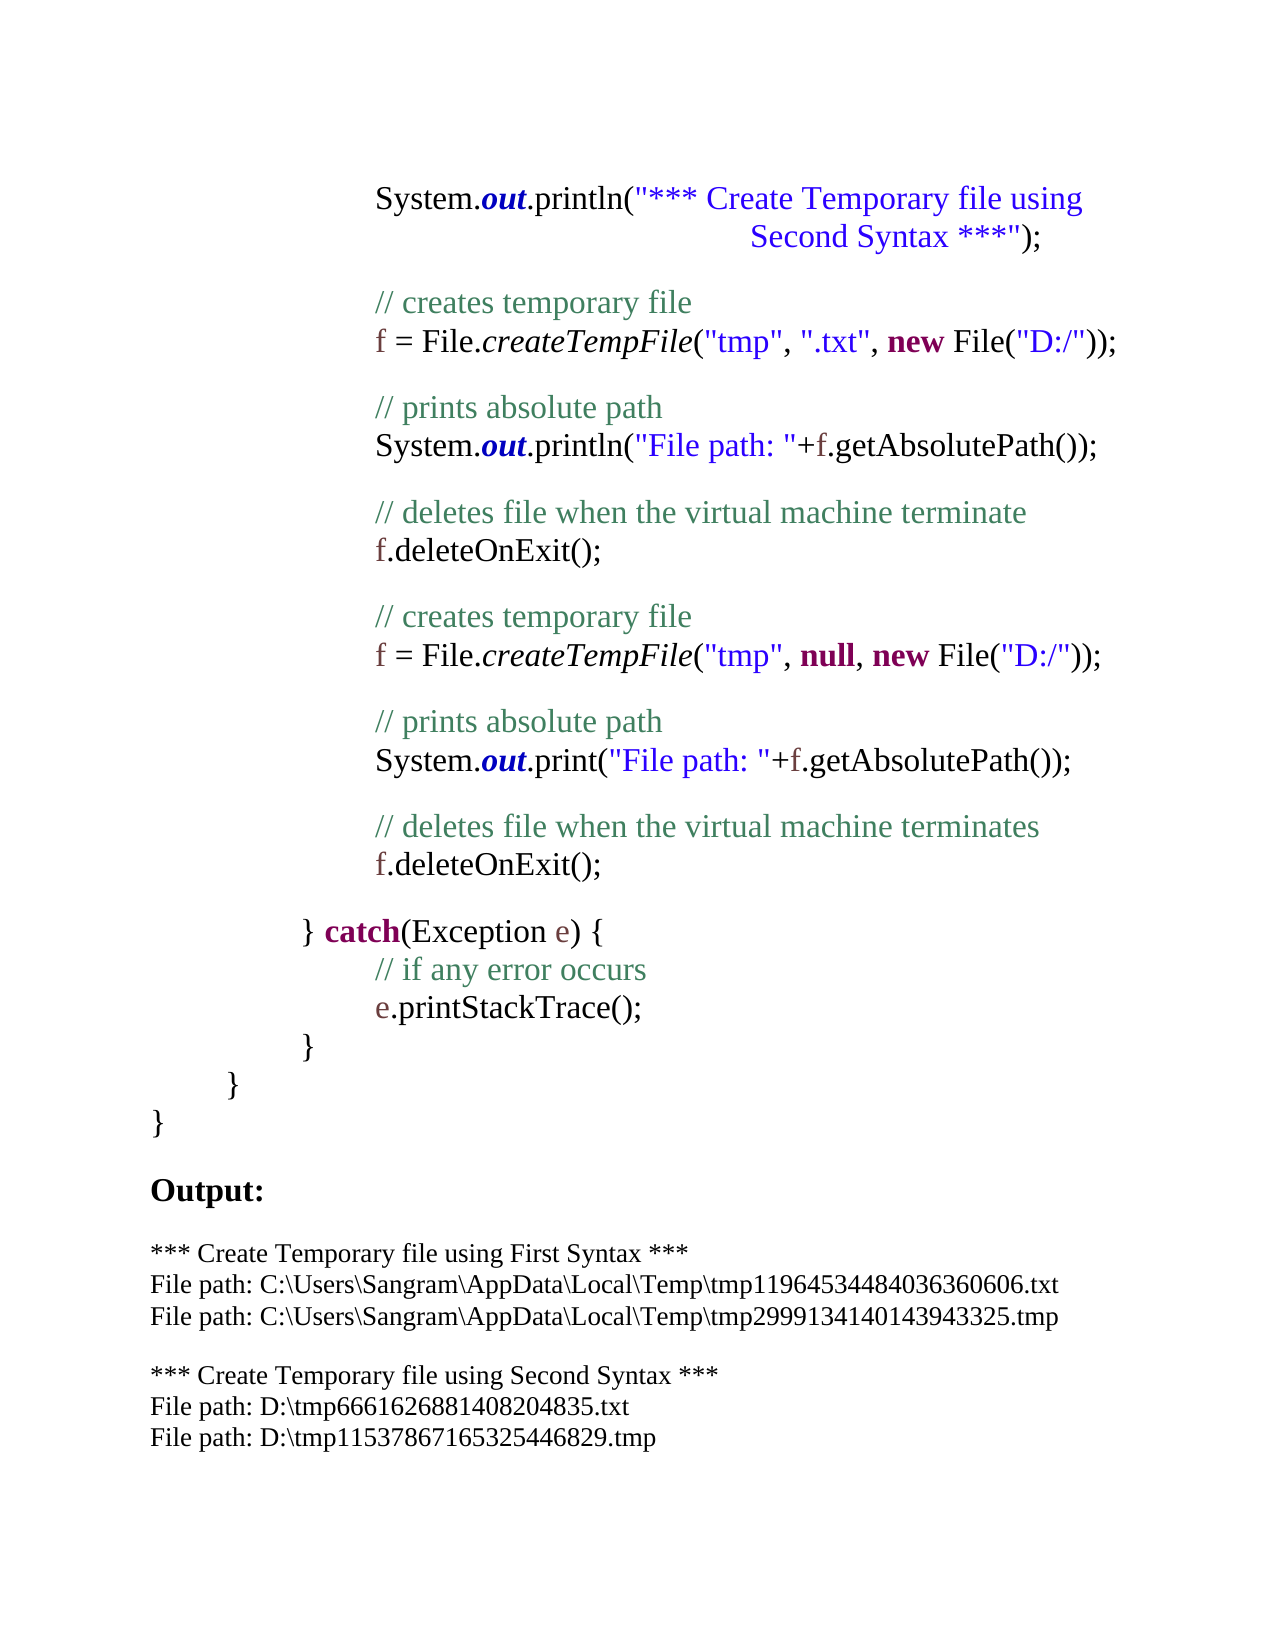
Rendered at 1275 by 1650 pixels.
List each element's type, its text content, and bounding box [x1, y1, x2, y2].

text // prints absolute path [150, 701, 1125, 740]
text *** Create Temporary file using First Syntax *** [150, 1237, 1125, 1269]
text File path: C:\Users\Sangram\AppData\Local\Temp\tmp2999134140143943325.tmp [150, 1300, 1125, 1331]
text File path: C:\Users\Sangram\AppData\Local\Temp\tmp11964534484036360606.txt [150, 1269, 1125, 1300]
text f = File.createTempFile("tmp", null, new File("D:/")); [150, 635, 1125, 673]
text *** Create Temporary file using Second Syntax *** [150, 1359, 1125, 1390]
text } catch(Exception e) { [150, 911, 1125, 949]
text Second Syntax ***"); [675, 216, 1125, 255]
text f.deleteOnExit(); [150, 844, 1125, 883]
text f.deleteOnExit(); [150, 530, 1125, 569]
text // creates temporary file [150, 283, 1125, 321]
text e.printStackTrace(); [150, 987, 1125, 1026]
text File path: D:\tmp11537867165325446829.tmp [150, 1421, 1125, 1452]
text // deletes file when the virtual machine terminate [150, 492, 1125, 530]
text } [150, 1064, 1125, 1102]
text System.out.println("*** Create Temporary file using [150, 178, 1125, 216]
text // prints absolute path [150, 387, 1125, 426]
text // deletes file when the virtual machine terminates [150, 806, 1125, 844]
text System.out.println("File path: "+f.getAbsolutePath()); [150, 426, 1125, 464]
text } [150, 1026, 1125, 1064]
text } [150, 1102, 1125, 1141]
text // if any error occurs [150, 949, 1125, 987]
text System.out.print("File path: "+f.getAbsolutePath()); [150, 740, 1125, 778]
text File path: D:\tmp6661626881408204835.txt [150, 1390, 1125, 1421]
text // creates temporary file [150, 597, 1125, 635]
text Output: [150, 1170, 1125, 1208]
text f = File.createTempFile("tmp", ".txt", new File("D:/")); [150, 321, 1125, 359]
